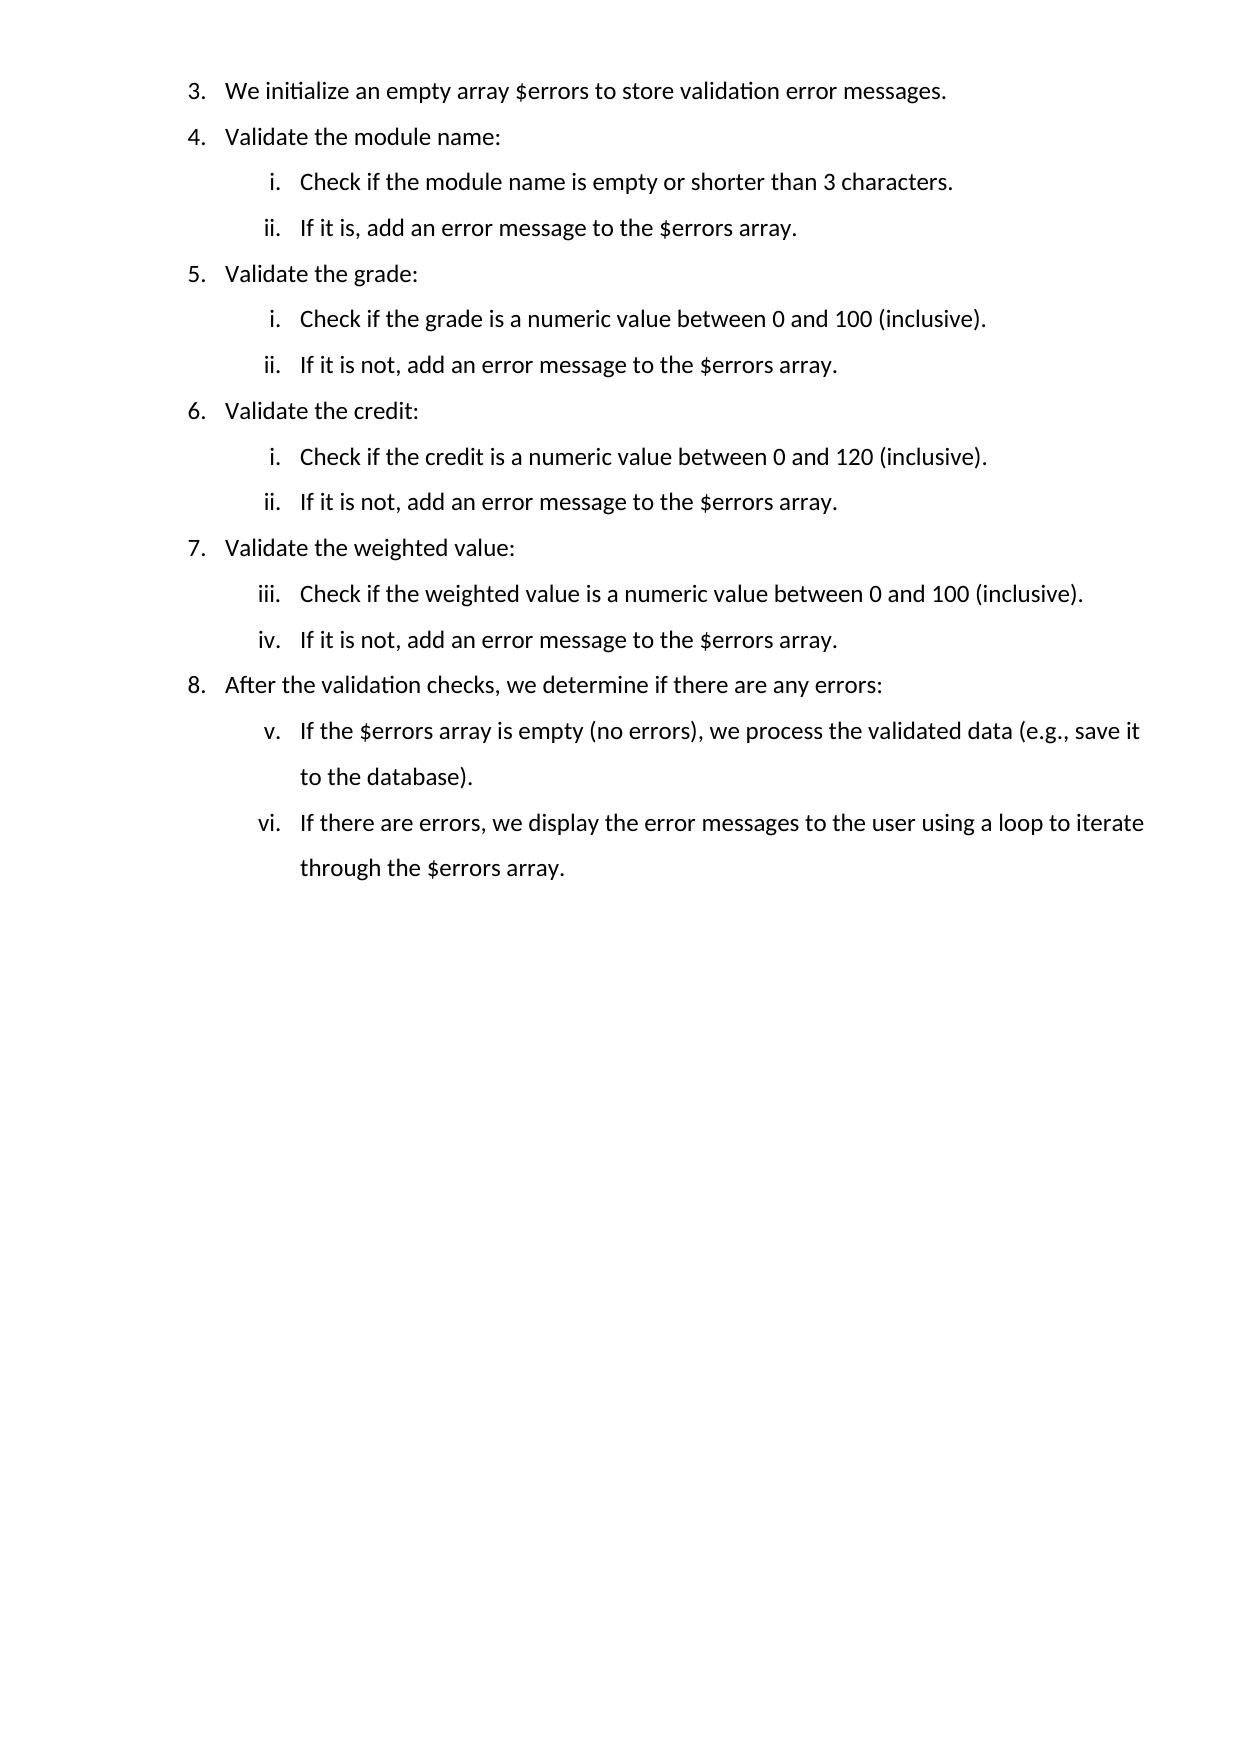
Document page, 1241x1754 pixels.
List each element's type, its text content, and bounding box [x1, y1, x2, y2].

list Validate the grade: [187, 258, 1165, 288]
list If it is not, add an error message to the $errors array. [281, 349, 1165, 380]
list If the $errors array is empty (no errors), we process the validated data (e.g., save it to the database). [281, 715, 1165, 791]
list Check if the credit is a numeric value between 0 and 120 (inclusive). [281, 441, 1165, 471]
list If there are errors, we display the error messages to the user using a loop to iterate through the $errors array. [281, 807, 1165, 883]
list Validate the module name: [187, 121, 1165, 151]
list We initialize an empty array $errors to store validation error messages. [187, 75, 1165, 106]
list Check if the module name is empty or shorter than 3 characters. [281, 166, 1165, 197]
list Check if the grade is a numeric value between 0 and 100 (inclusive). [281, 304, 1165, 334]
list If it is not, add an error message to the $errors array. [281, 624, 1165, 654]
list Validate the credit: [187, 395, 1165, 426]
list After the validation checks, we determine if there are any errors: [187, 669, 1165, 700]
list If it is not, add an error message to the $errors array. [281, 487, 1165, 517]
list Check if the weighted value is a numeric value between 0 and 100 (inclusive). [281, 578, 1165, 608]
list Validate the weighted value: [187, 532, 1165, 563]
list If it is, add an error message to the $errors array. [281, 212, 1165, 243]
